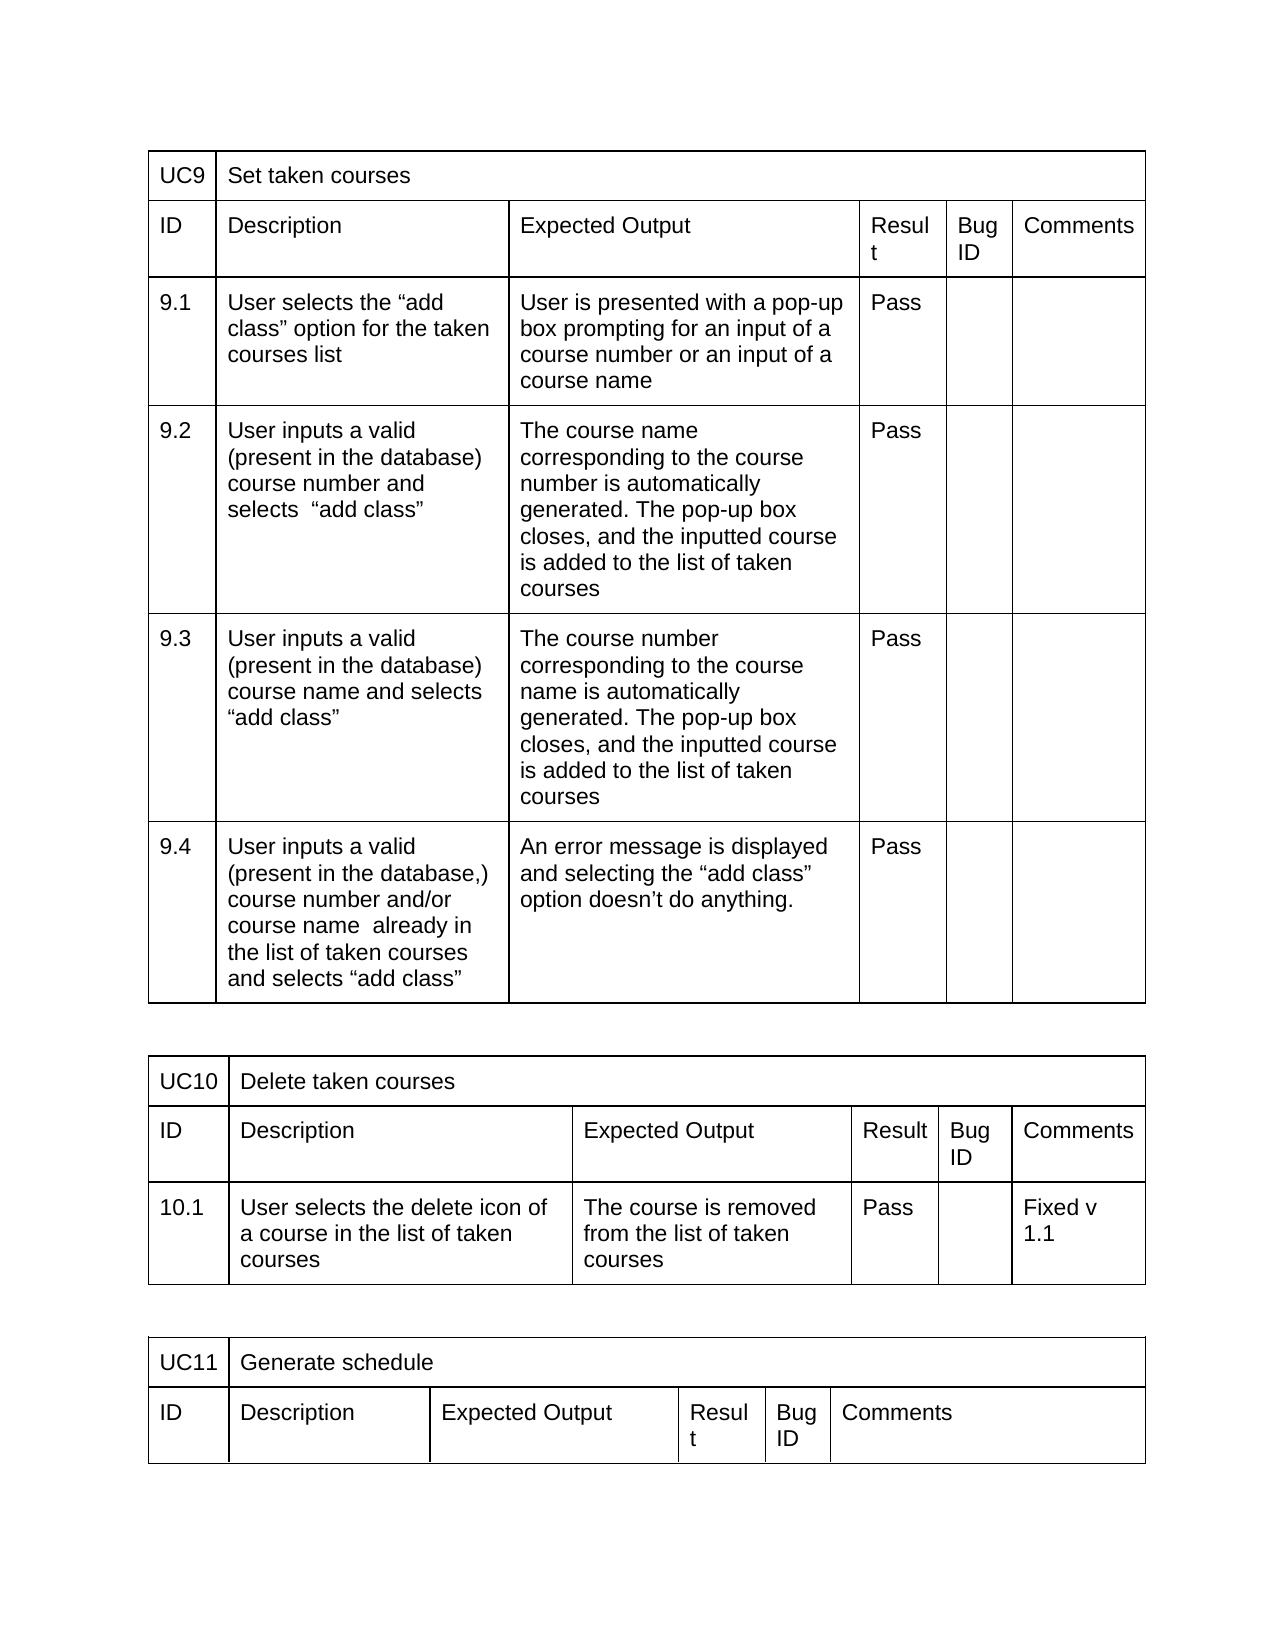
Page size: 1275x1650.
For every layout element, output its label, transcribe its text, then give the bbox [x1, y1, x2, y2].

table_cell Comments [1013, 201, 1145, 276]
table_cell [947, 406, 1012, 613]
table_cell [1013, 822, 1145, 1002]
table_cell User is presented with a pop-up box prompting for an input of a course number or an input of a course name [510, 278, 859, 405]
table_cell The course number corresponding to the course name is automatically generated. The pop-up box closes, and the inputted course is added to the list of taken courses [510, 614, 859, 821]
table_cell Description [230, 1388, 429, 1462]
table_cell ID [149, 1107, 228, 1181]
table_cell Pass [860, 614, 946, 821]
table_cell 9.1 [149, 278, 215, 405]
table_cell Pass [860, 406, 946, 613]
table_cell An error message is displayed and selecting the “add class” option doesn’t do anything. [510, 822, 859, 1002]
table_cell [1013, 278, 1145, 405]
table_cell User selects the “add class” option for the taken courses list [217, 278, 508, 405]
table_header UC9 [149, 152, 215, 200]
table_header Delete taken courses [230, 1057, 1145, 1105]
table_cell Description [217, 201, 508, 276]
table_header Set taken courses [217, 152, 1145, 200]
table_cell User selects the delete icon of a course in the list of taken courses [230, 1183, 572, 1283]
table_cell [947, 614, 1012, 821]
table_cell Expected Output [510, 201, 859, 276]
table_cell 10.1 [149, 1183, 228, 1283]
table_cell Result [679, 1388, 765, 1462]
table_cell User inputs a valid (present in the database,) course number and/or course name already in the list of taken courses and selects “add class” [217, 822, 508, 1002]
table_cell Fixed v 1.1 [1013, 1183, 1145, 1283]
table_cell Expected Output [431, 1388, 678, 1462]
table_cell [1013, 614, 1145, 821]
table_cell Comments [831, 1388, 1145, 1462]
table_cell 9.4 [149, 822, 215, 1002]
table_cell Expected Output [573, 1107, 851, 1181]
table_cell [1013, 406, 1145, 613]
table_cell The course name corresponding to the course number is automatically generated. The pop-up box closes, and the inputted course is added to the list of taken courses [510, 406, 859, 613]
table_header Generate schedule [230, 1338, 1145, 1386]
table_cell User inputs a valid (present in the database) course name and selects “add class” [217, 614, 508, 821]
table_cell Comments [1013, 1107, 1145, 1181]
table_cell User inputs a valid (present in the database) course number and selects “add class” [217, 406, 508, 613]
table_cell 9.3 [149, 614, 215, 821]
table_cell [947, 822, 1012, 1002]
table_cell Description [230, 1107, 572, 1181]
table_cell [939, 1183, 1011, 1283]
table_cell Bug ID [766, 1388, 830, 1462]
table_cell Result [852, 1107, 938, 1181]
table_cell [947, 278, 1012, 405]
table_cell Result [860, 201, 946, 276]
table_header UC11 [149, 1338, 228, 1386]
table_cell Pass [860, 278, 946, 405]
table_cell Bug ID [947, 201, 1012, 276]
table_cell Bug ID [939, 1107, 1011, 1181]
table_cell ID [149, 1388, 228, 1462]
table_cell The course is removed from the list of taken courses [573, 1183, 851, 1283]
table_cell Pass [860, 822, 946, 1002]
table_cell 9.2 [149, 406, 215, 613]
table_cell Pass [852, 1183, 938, 1283]
table_cell ID [149, 201, 215, 276]
table_header UC10 [149, 1057, 228, 1105]
